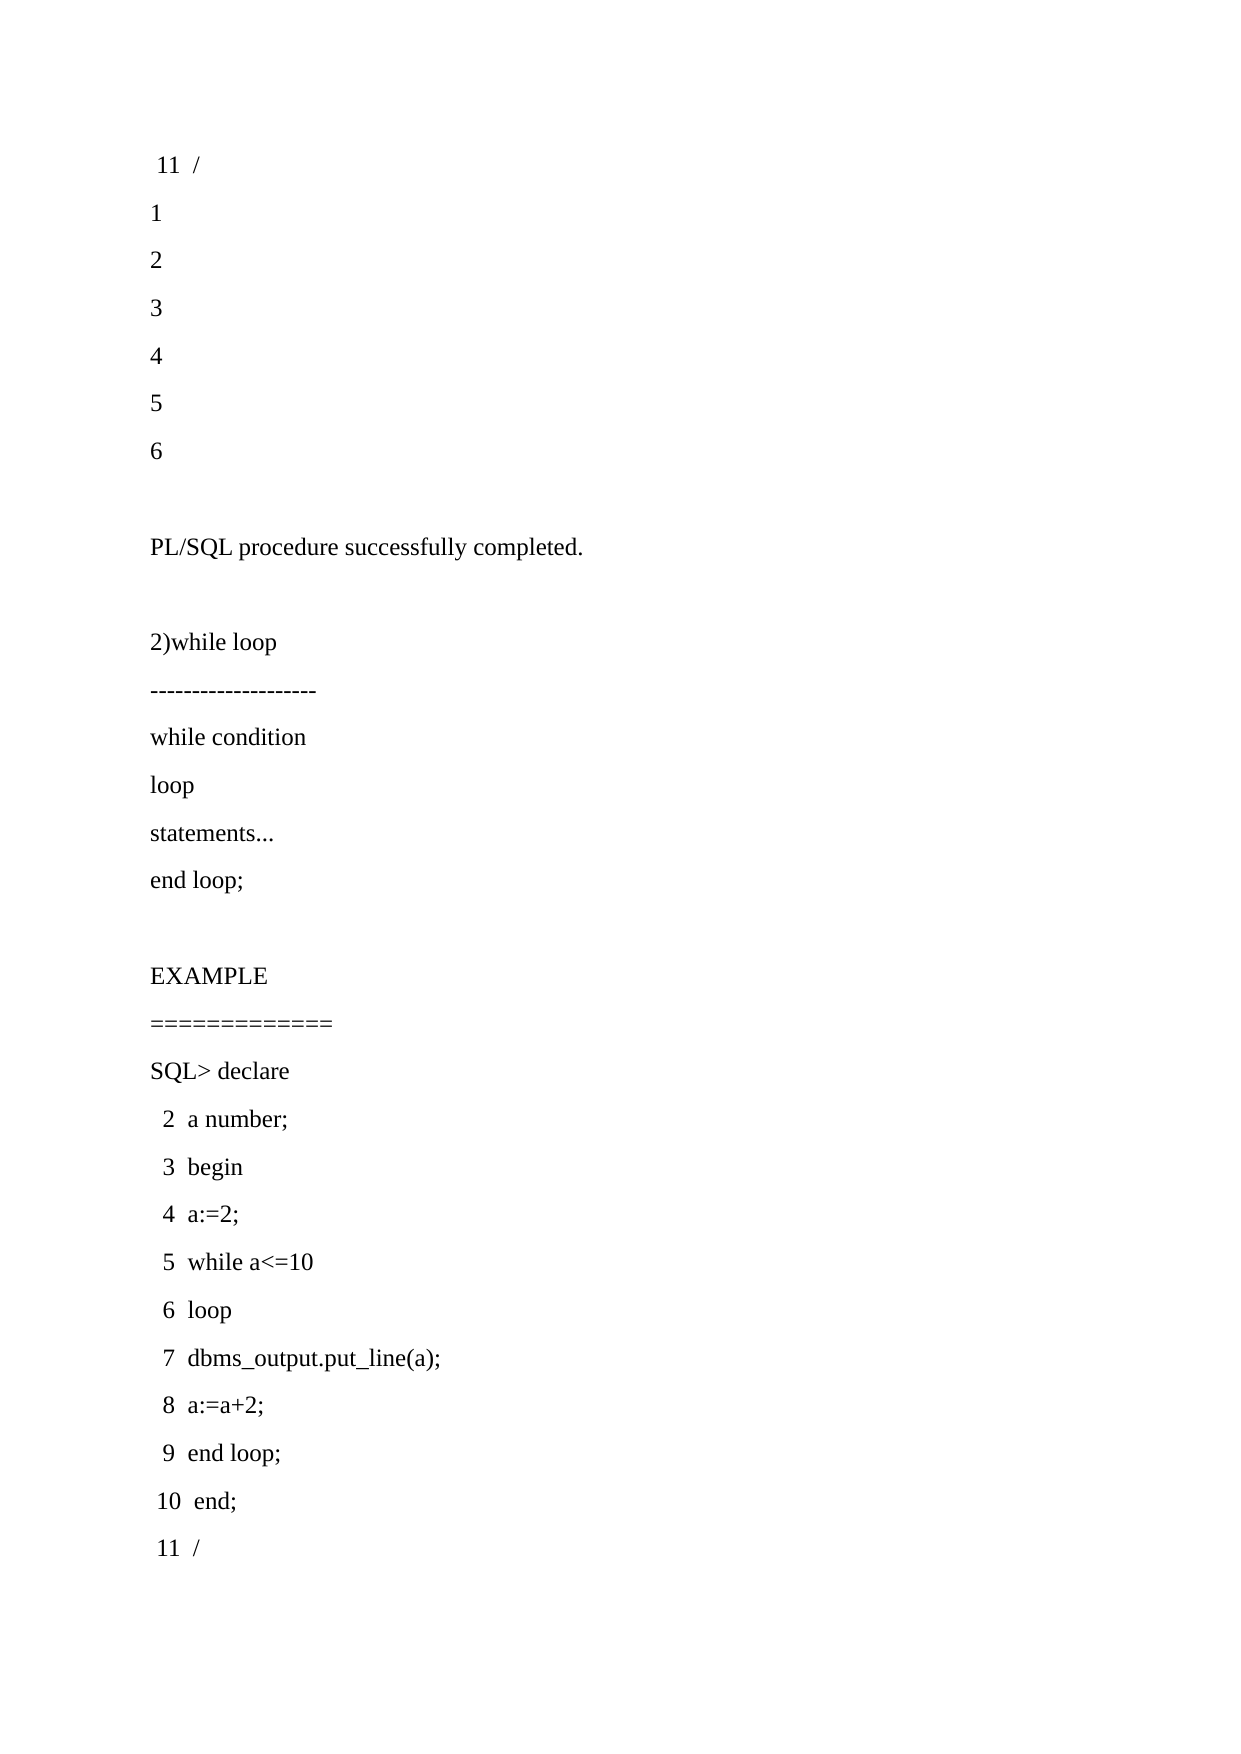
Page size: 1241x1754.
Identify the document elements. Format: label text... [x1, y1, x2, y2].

text 5 [150, 388, 1090, 417]
text 6 [150, 436, 1090, 465]
text 1 [150, 198, 1090, 226]
text 11 / [150, 1533, 1090, 1562]
text 2 [150, 245, 1090, 274]
text 11 / [150, 150, 1090, 179]
text 3 begin [150, 1152, 1090, 1181]
text statements... [150, 818, 1090, 847]
text 7 dbms_output.put_line(a); [150, 1343, 1090, 1371]
text 10 end; [150, 1486, 1090, 1514]
text 2 a number; [150, 1104, 1090, 1133]
text PL/SQL procedure successfully completed. [150, 532, 1090, 560]
text 3 [150, 293, 1090, 322]
text end loop; [150, 866, 1090, 894]
text 8 a:=a+2; [150, 1390, 1090, 1419]
text ============= [150, 1009, 1090, 1037]
text 6 loop [150, 1295, 1090, 1324]
text 5 while a<=10 [150, 1247, 1090, 1276]
text while condition [150, 722, 1090, 751]
text -------------------- [150, 675, 1090, 703]
text 2)while loop [150, 627, 1090, 656]
text 9 end loop; [150, 1438, 1090, 1467]
text SQL> declare [150, 1056, 1090, 1085]
text EXAMPLE [150, 961, 1090, 990]
text 4 [150, 341, 1090, 369]
text 4 a:=2; [150, 1199, 1090, 1228]
text loop [150, 770, 1090, 799]
